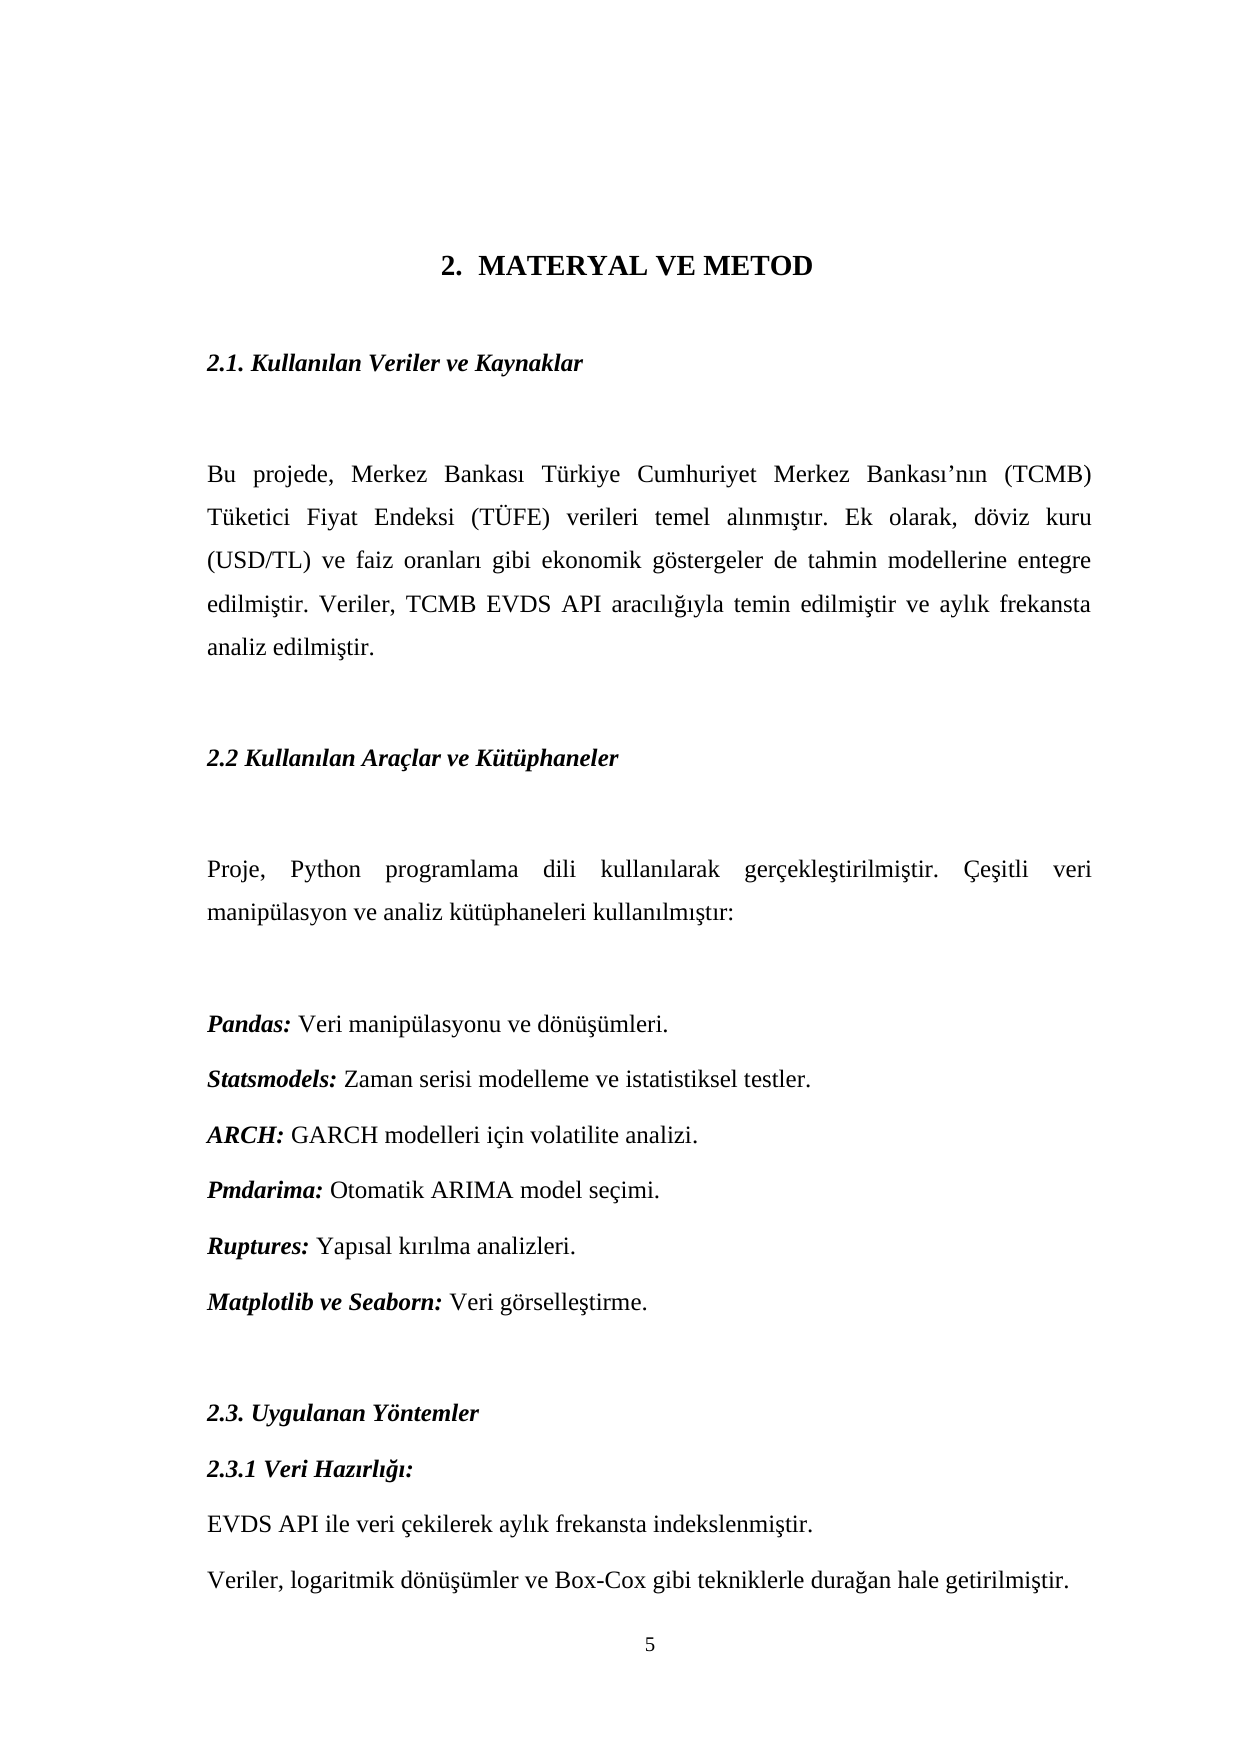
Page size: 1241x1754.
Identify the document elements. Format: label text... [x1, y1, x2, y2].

text Ruptures: Yapısal kırılma analizleri. [207, 1231, 1092, 1260]
text 2.3.1 Veri Hazırlığı: [207, 1454, 1092, 1482]
text Pmdarima: Otomatik ARIMA model seçimi. [207, 1176, 1092, 1204]
text 2.2 Kullanılan Araçlar ve Kütüphaneler [207, 743, 1092, 772]
text Statsmodels: Zaman serisi modelleme ve istatistiksel testler. [207, 1064, 1092, 1093]
text Pandas: Veri manipülasyonu ve dönüşümleri. [207, 1009, 1092, 1037]
text Bu projede, Merkez Bankası Türkiye Cumhuriyet Merkez Bankası’nın (TCMB) Tüketici Fiyat Endeksi (TÜFE) verileri temel alınmıştır. Ek olarak, döviz kuru (USD/TL) ve faiz oranları gibi ekonomik göstergeler de tahmin modellerine entegre edilmiştir. Veriler, TCMB EVDS API aracılığıyla temin edilmiştir ve aylık frekansta analiz edilmiştir. [207, 459, 1092, 661]
text Proje, Python programlama dili kullanılarak gerçekleştirilmiştir. Çeşitli veri manipülasyon ve analiz kütüphaneleri kullanılmıştır: [207, 854, 1092, 926]
text Veriler, logaritmik dönüşümler ve Box-Cox gibi tekniklerle durağan hale getirilmiştir. [207, 1565, 1092, 1594]
text 2.3. Uygulanan Yöntemler [207, 1398, 1092, 1427]
subtitle MATERYAL VE METOD [162, 248, 1092, 281]
text EVDS API ile veri çekilerek aylık frekansta indekslenmiştir. [207, 1509, 1092, 1538]
text 2.1. Kullanılan Veriler ve Kaynaklar [207, 348, 1092, 377]
text ARCH: GARCH modelleri için volatilite analizi. [207, 1120, 1092, 1149]
text Matplotlib ve Seaborn: Veri görselleştirme. [207, 1287, 1092, 1316]
